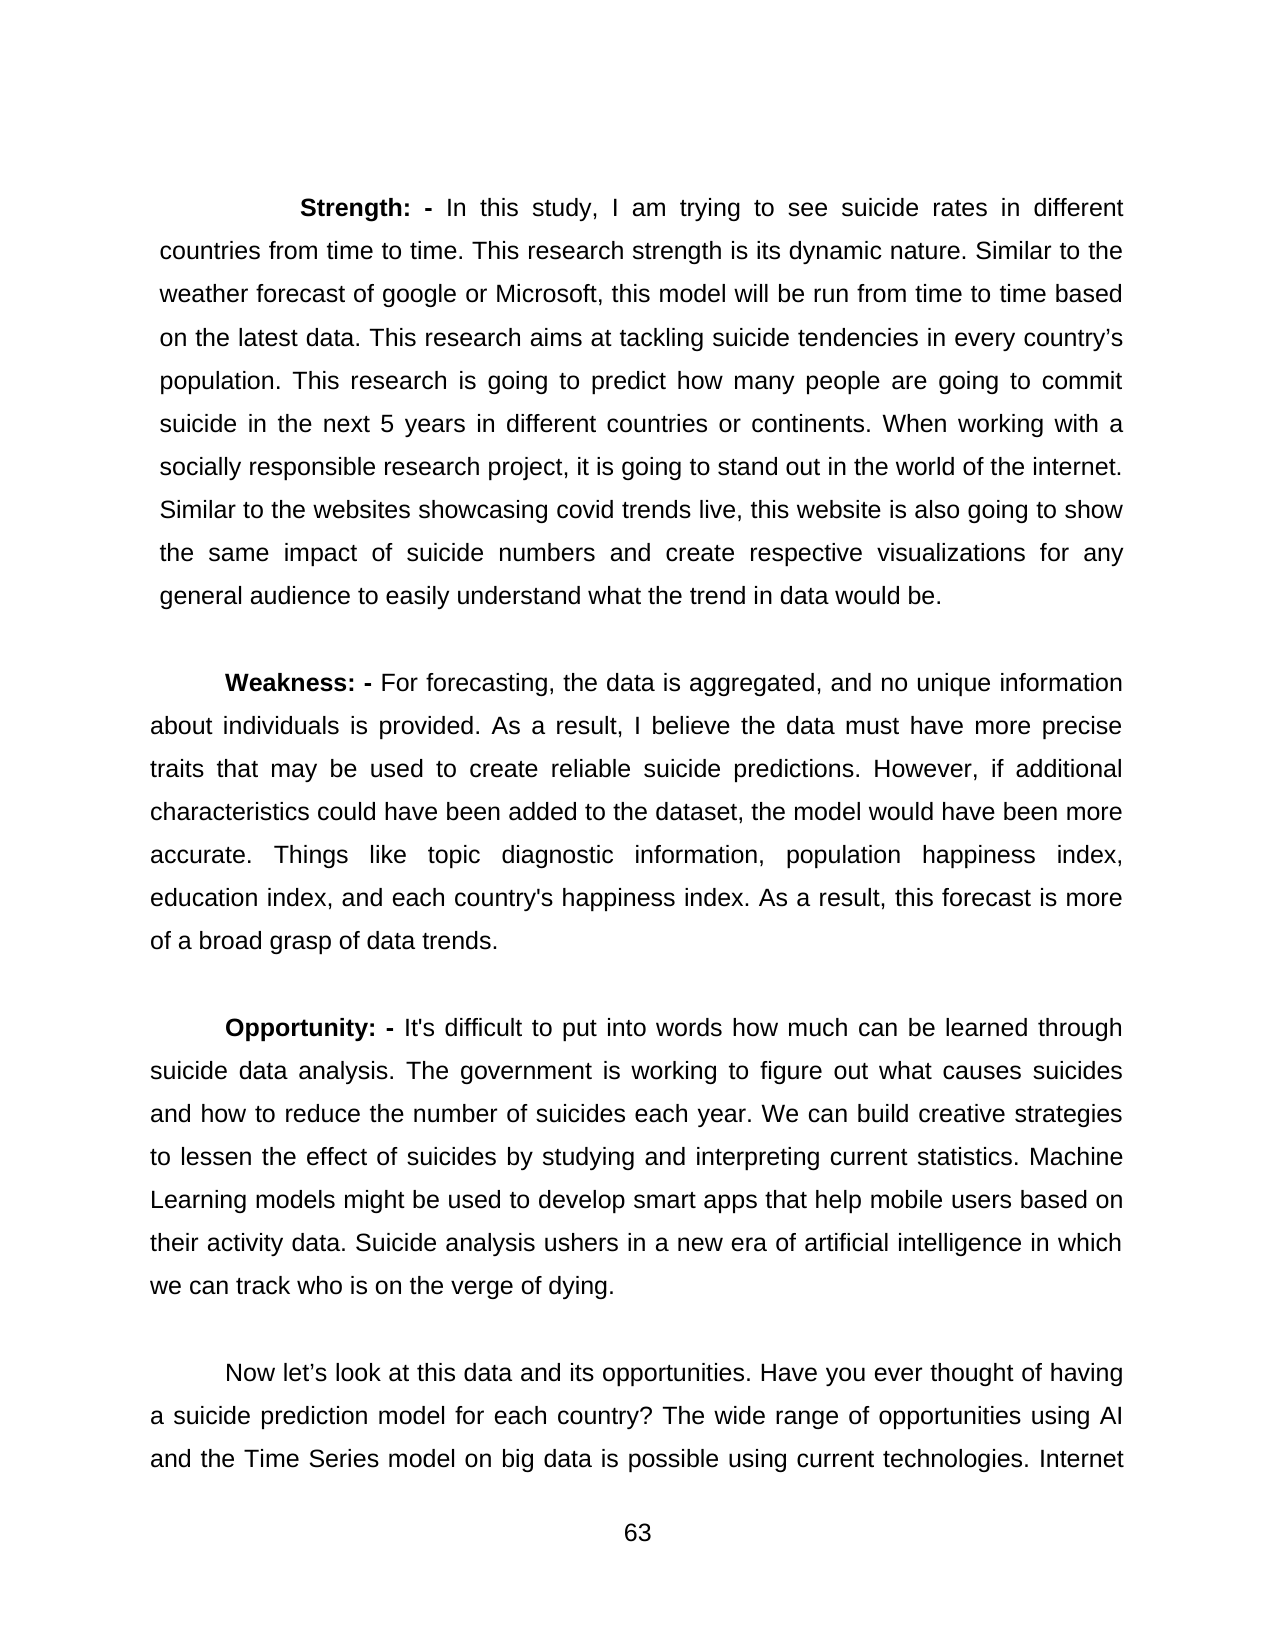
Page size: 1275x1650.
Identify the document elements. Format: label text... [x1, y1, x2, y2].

list Opportunity: - It's difficult to put into words how much can be learned through suicide data analysis. The government is working to figure out what causes suicides and how to reduce the number of suicides each year. We can build creative strategies to lessen the effect of suicides by studying and interpreting current statistics. Machine Learning models might be used to develop smart apps that help mobile users based on their activity data. Suicide analysis ushers in a new era of artificial intelligence in which we can track who is on the verge of dying. [150, 1012, 1125, 1300]
list Weakness: - For forecasting, the data is aggregated, and no unique information about individuals is provided. As a result, I believe the data must have more precise traits that may be used to create reliable suicide predictions. However, if additional characteristics could have been added to the dataset, the model would have been more accurate. Things like topic diagnostic information, population happiness index, education index, and each country's happiness index. As a result, this forecast is more of a broad grasp of data trends. [150, 667, 1125, 955]
list Strength: - In this study, I am trying to see suicide rates in different countries from time to time. This research strength is its dynamic nature. Similar to the weather forecast of google or Microsoft, this model will be run from time to time based on the latest data. This research aims at tackling suicide tendencies in every country’s population. This research is going to predict how many people are going to commit suicide in the next 5 years in different countries or continents. When working with a socially responsible research project, it is going to stand out in the world of the internet. Similar to the websites showcasing covid trends live, this website is also going to show the same impact of suicide numbers and create respective visualizations for any general audience to easily understand what the trend in data would be. [159, 193, 1125, 610]
